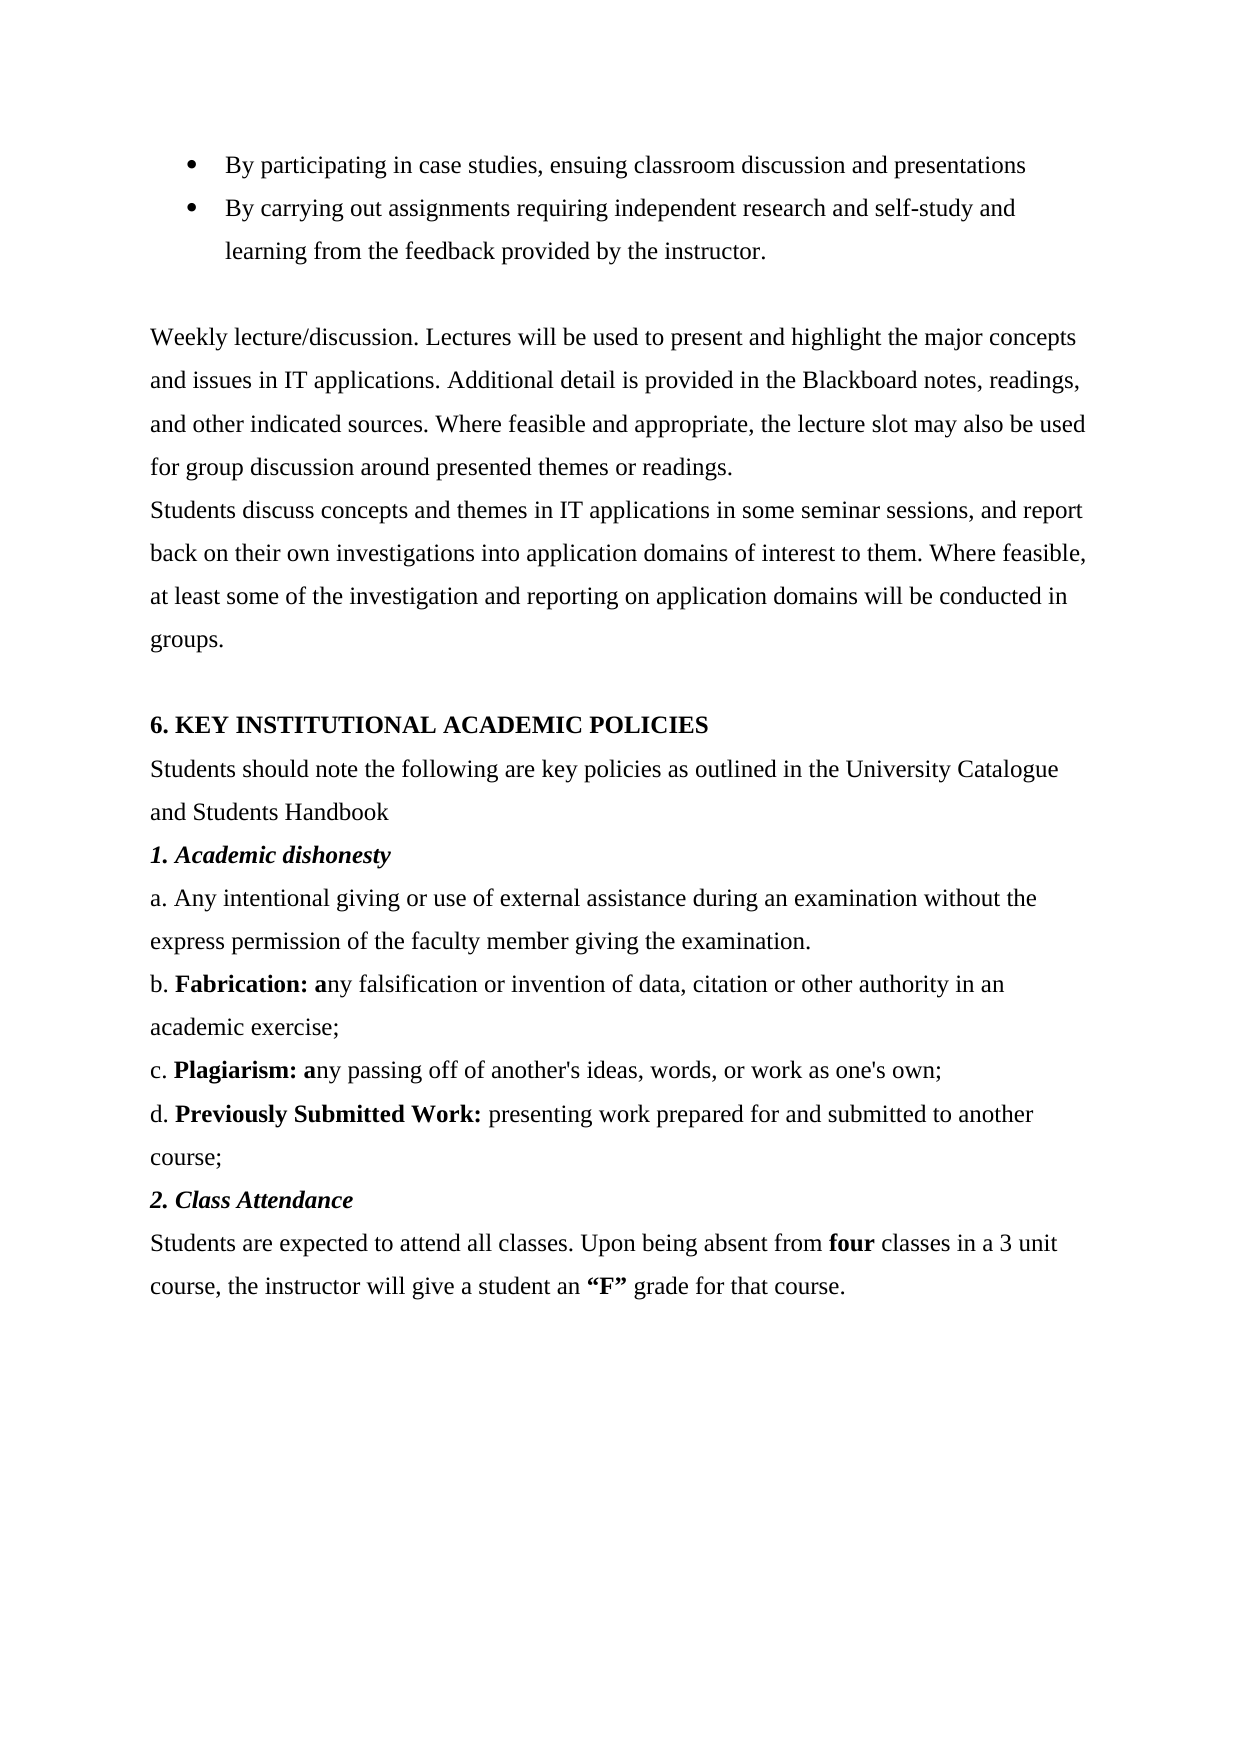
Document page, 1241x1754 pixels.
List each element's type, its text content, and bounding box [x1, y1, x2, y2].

text b. Fabrication: any falsification or invention of data, citation or other authority in an academic exercise; [150, 969, 1090, 1041]
text d. Previously Submitted Work: presenting work prepared for and submitted to another course; [150, 1099, 1090, 1171]
text Students discuss concepts and themes in IT applications in some seminar sessions, and report back on their own investigations into application domains of interest to them. Where feasible, at least some of the investigation and reporting on application domains will be conducted in groups. [150, 495, 1090, 653]
text Weekly lecture/discussion. Lectures will be used to present and highlight the major concepts and issues in IT applications. Additional detail is provided in the Blackboard notes, readings, and other indicated sources. Where feasible and appropriate, the lecture slot may also be used for group discussion around presented themes or readings. [150, 322, 1090, 481]
text Students should note the following are key policies as outlined in the University Catalogue and Students Handbook [150, 754, 1090, 826]
text 6. KEY INSTITUTIONAL ACADEMIC POLICIES [150, 711, 1090, 739]
text 2. Class Attendance [150, 1185, 1090, 1214]
text Students are expected to attend all classes. Upon being absent from four classes in a 3 unit course, the instructor will give a student an “F” grade for that course. [150, 1228, 1090, 1300]
list By participating in case studies, ensuing classroom discussion and presentations [187, 150, 1090, 179]
list By carrying out assignments requiring independent research and self-study and learning from the feedback provided by the instructor. [187, 193, 1090, 265]
text 1. Academic dishonesty [150, 840, 1090, 869]
text a. Any intentional giving or use of external assistance during an examination without the express permission of the faculty member giving the examination. [150, 883, 1090, 955]
text c. Plagiarism: any passing off of another's ideas, words, or work as one's own; [150, 1056, 1090, 1084]
